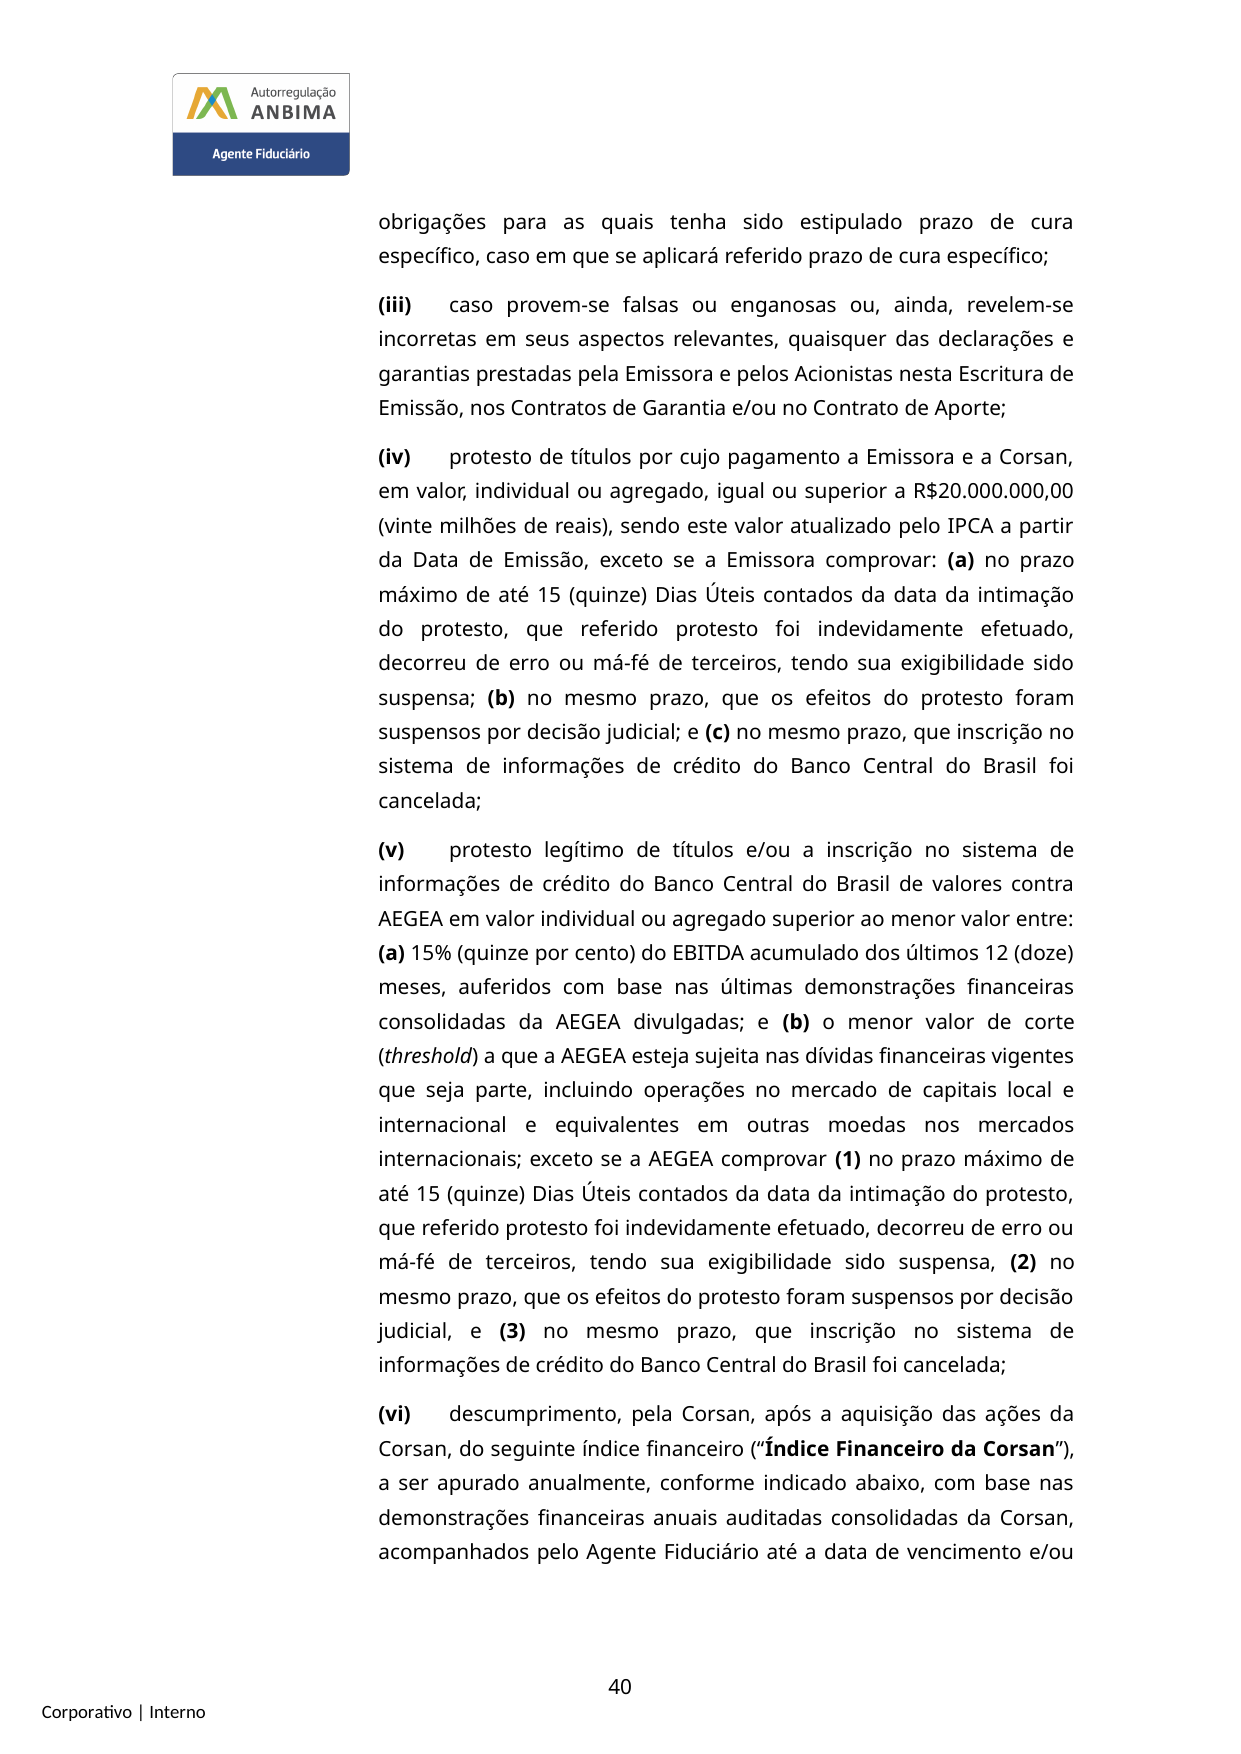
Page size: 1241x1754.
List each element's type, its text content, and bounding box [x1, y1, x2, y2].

list caso provem-se falsas ou enganosas ou, ainda, revelem-se incorretas em seus aspectos relevantes, quaisquer das declarações e garantias prestadas pela Emissora e pelos Acionistas nesta Escritura de Emissão, nos Contratos de Garantia e/ou no Contrato de Aporte; [378, 290, 1075, 422]
picture [172, 73, 350, 176]
list protesto de títulos por cujo pagamento a Emissora e a Corsan, em valor, individual ou agregado, igual ou superior a R$20.000.000,00 (vinte milhões de reais), sendo este valor atualizado pelo IPCA a partir da Data de Emissão, exceto se a Emissora comprovar: (a) no prazo máximo de até 15 (quinze) Dias Úteis contados da data da intimação do protesto, que referido protesto foi indevidamente efetuado, decorreu de erro ou má-fé de terceiros, tendo sua exigibilidade sido suspensa; (b) no mesmo prazo, que os efeitos do protesto foram suspensos por decisão judicial; e (c) no mesmo prazo, que inscrição no sistema de informações de crédito do Banco Central do Brasil foi cancelada; [378, 442, 1075, 814]
list protesto legítimo de títulos e/ou a inscrição no sistema de informações de crédito do Banco Central do Brasil de valores contra AEGEA em valor individual ou agregado superior ao menor valor entre: (a) 15% (quinze por cento) do EBITDA acumulado dos últimos 12 (doze) meses, auferidos com base nas últimas demonstrações financeiras consolidadas da AEGEA divulgadas; e (b) o menor valor de corte (threshold) a que a AEGEA esteja sujeita nas dívidas financeiras vigentes que seja parte, incluindo operações no mercado de capitais local e internacional e equivalentes em outras moedas nos mercados internacionais; exceto se a AEGEA comprovar (1) no prazo máximo de até 15 (quinze) Dias Úteis contados da data da intimação do protesto, que referido protesto foi indevidamente efetuado, decorreu de erro ou má-fé de terceiros, tendo sua exigibilidade sido suspensa, (2) no mesmo prazo, que os efeitos do protesto foram suspensos por decisão judicial, e (3) no mesmo prazo, que inscrição no sistema de informações de crédito do Banco Central do Brasil foi cancelada; [378, 835, 1075, 1379]
